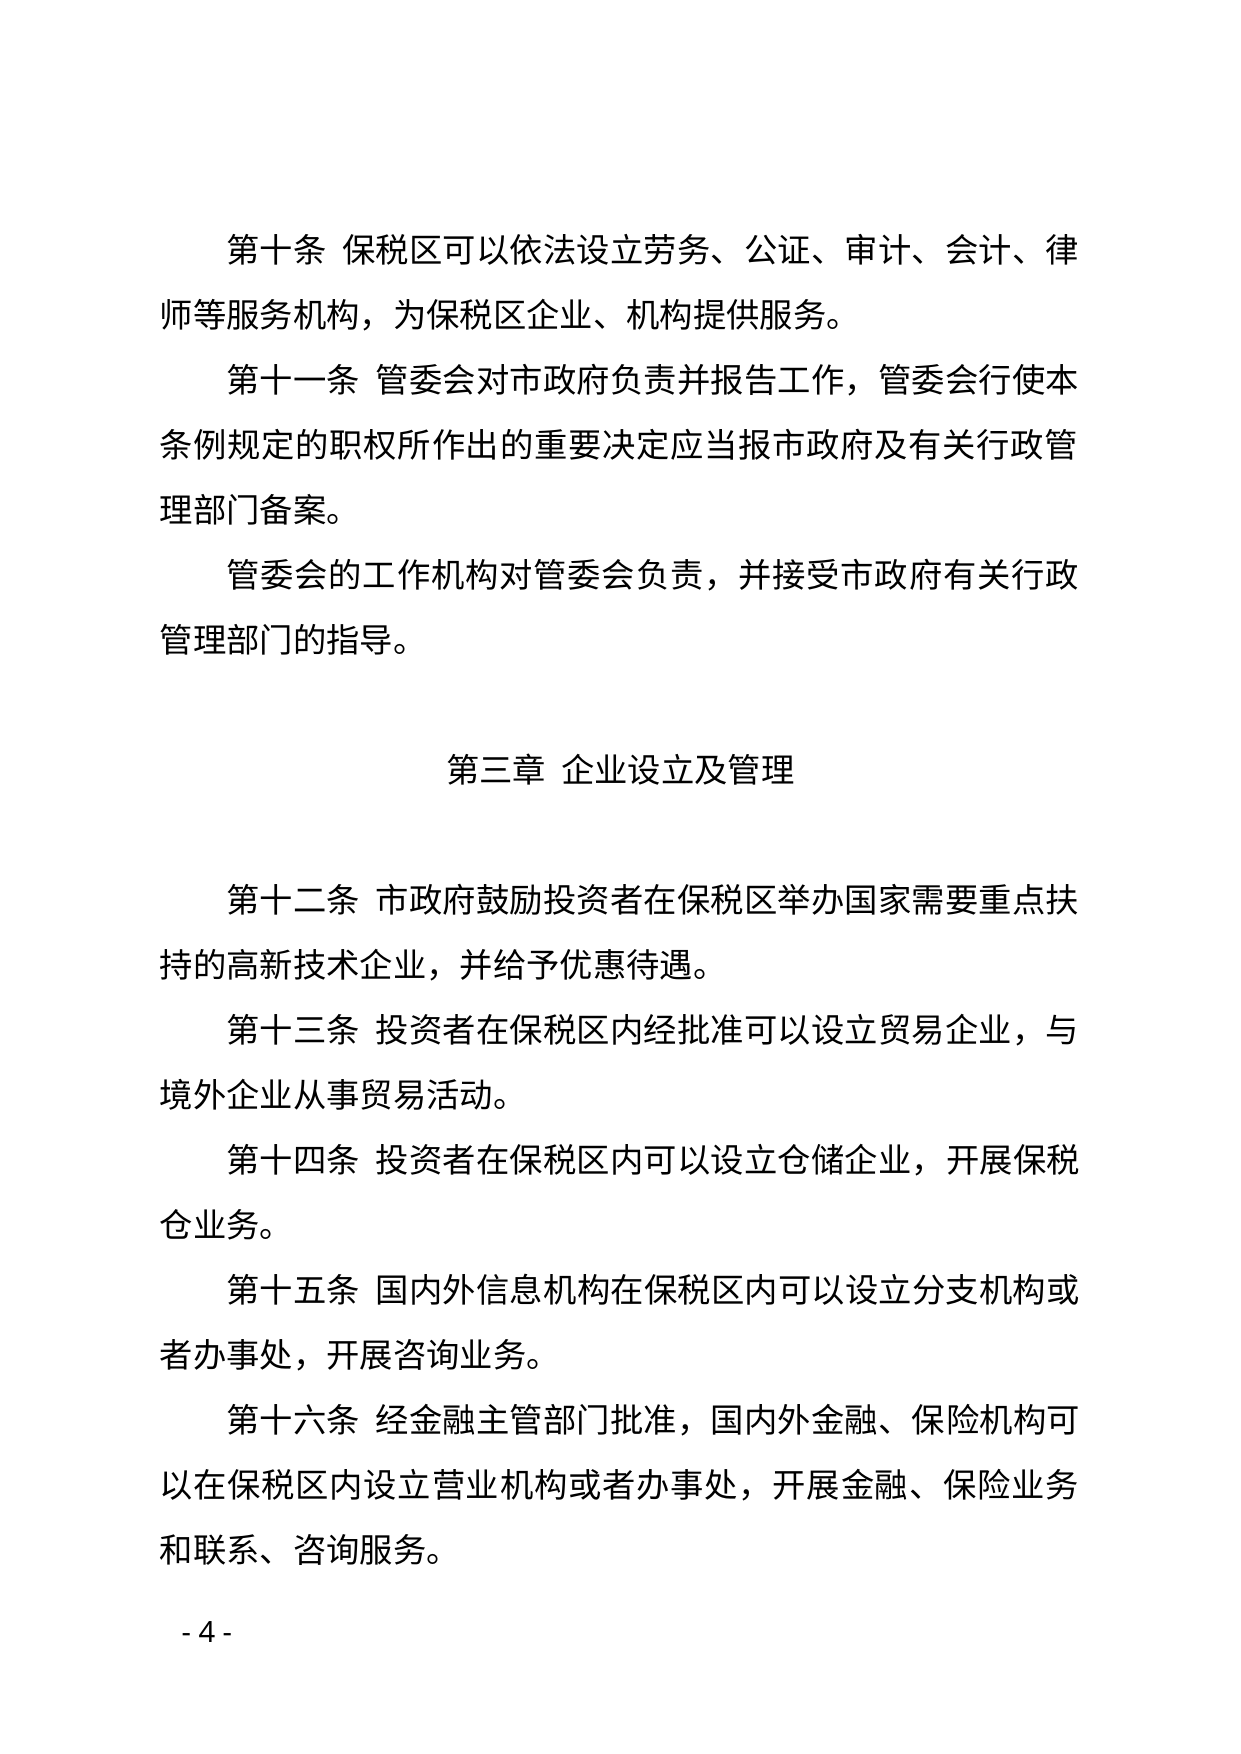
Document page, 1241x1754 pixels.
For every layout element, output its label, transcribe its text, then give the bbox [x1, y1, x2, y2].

text 第十条 保税区可以依法设立劳务、公证、审计、会计、律师等服务机构，为保税区企业、机构提供服务。 [159, 215, 1081, 345]
text 第十三条 投资者在保税区内经批准可以设立贸易企业，与境外企业从事贸易活动。 [159, 995, 1081, 1125]
text 第十四条 投资者在保税区内可以设立仓储企业，开展保税仓业务。 [159, 1125, 1081, 1255]
text 第三章 企业设立及管理 [159, 735, 1081, 800]
text 管委会的工作机构对管委会负责，并接受市政府有关行政管理部门的指导。 [159, 540, 1081, 670]
text 第十一条 管委会对市政府负责并报告工作，管委会行使本条例规定的职权所作出的重要决定应当报市政府及有关行政管理部门备案。 [159, 345, 1081, 540]
text 第十六条 经金融主管部门批准，国内外金融、保险机构可以在保税区内设立营业机构或者办事处，开展金融、保险业务和联系、咨询服务。 [159, 1385, 1081, 1580]
text 第十五条 国内外信息机构在保税区内可以设立分支机构或者办事处，开展咨询业务。 [159, 1255, 1081, 1385]
text 第十二条 市政府鼓励投资者在保税区举办国家需要重点扶持的高新技术企业，并给予优惠待遇。 [159, 865, 1081, 995]
